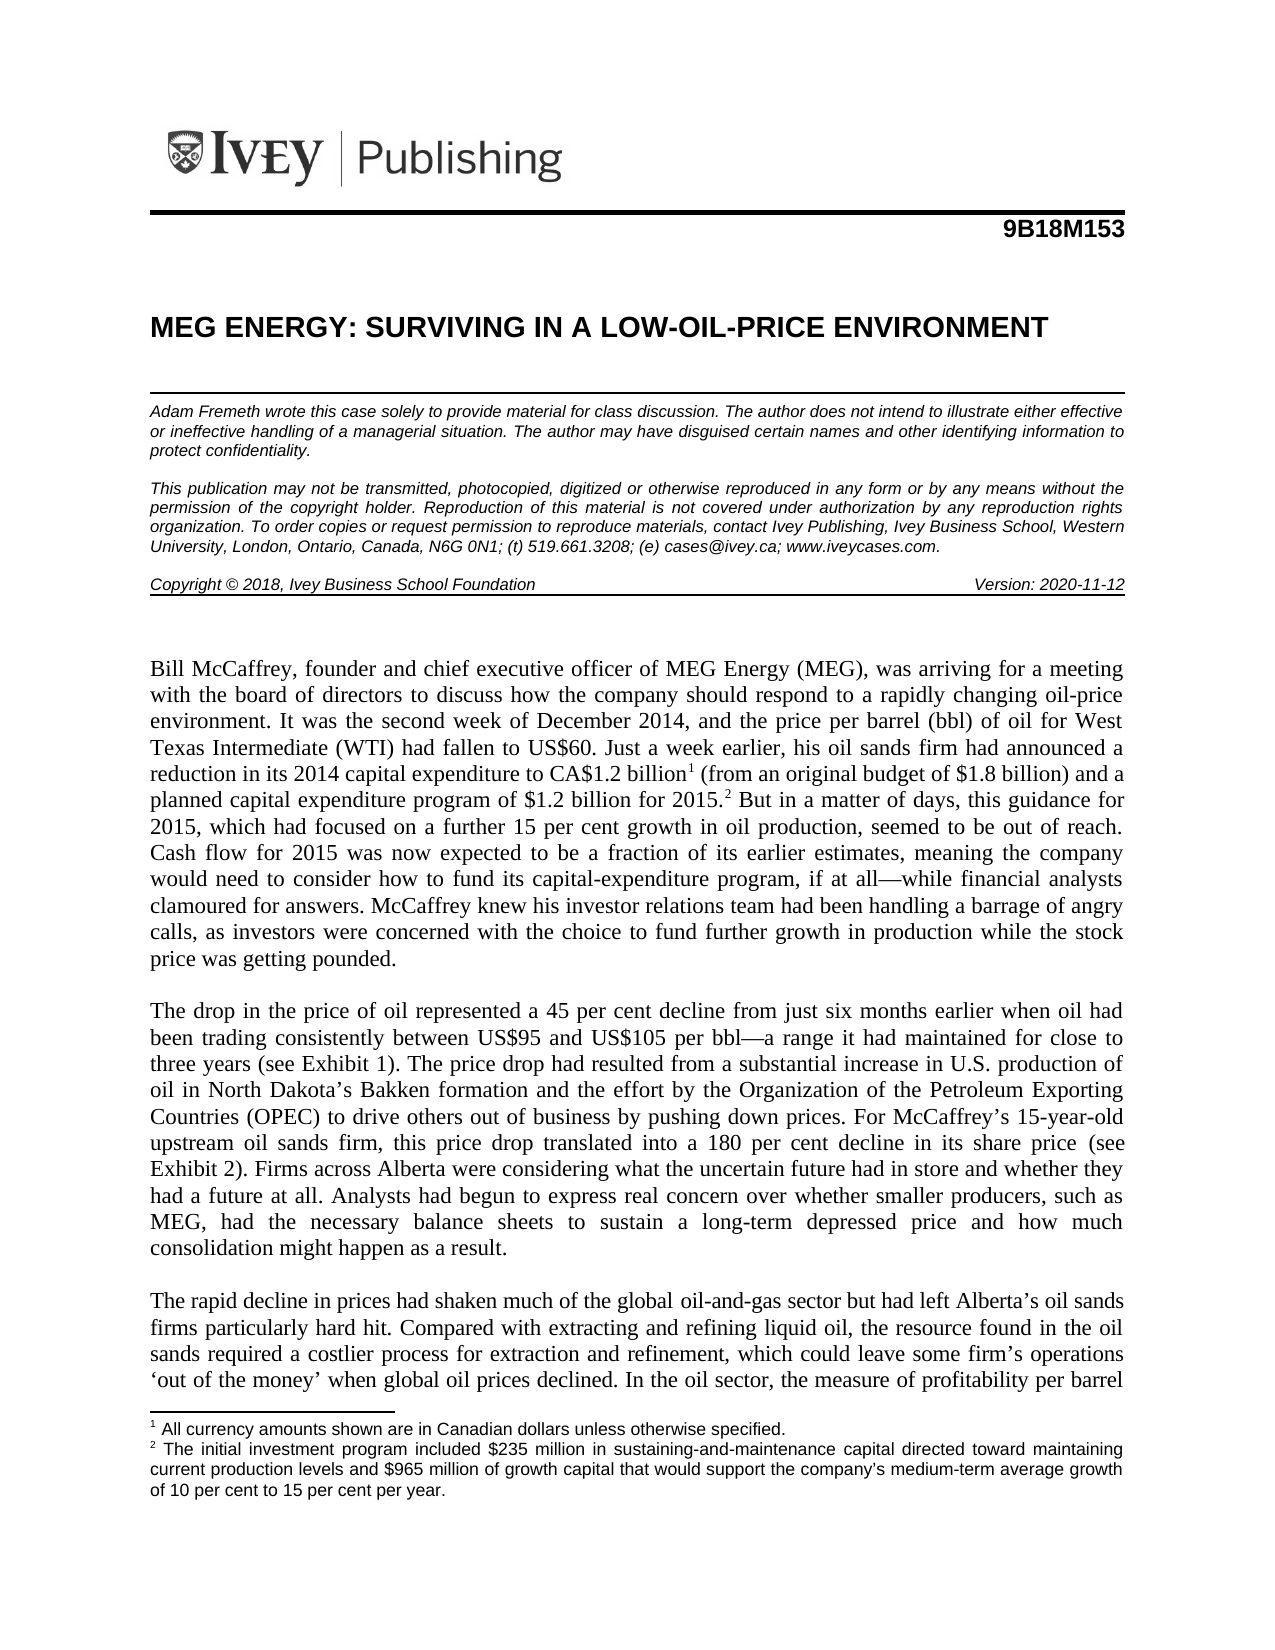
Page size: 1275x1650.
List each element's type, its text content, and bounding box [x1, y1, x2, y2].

text This publication may not be transmitted, photocopied, digitized or otherwise reproduced in any form or by any means without the permission of the copyright holder. Reproduction of this material is not covered under authorization by any reproduction rights organization. To order copies or request permission to reproduce materials, contact Ivey Publishing, Ivey Business School, Western University, London, Ontario, Canada, N6G 0N1; (t) 519.661.3208; (e) cases@ivey.ca; www.iveycases.com. [150, 479, 1125, 556]
title MEG Energy: Surviving in a low-oil-price Environment [150, 310, 1125, 344]
text Adam Fremeth wrote this case solely to provide material for class discussion. The author does not intend to illustrate either effective or ineffective handling of a managerial situation. The author may have disguised certain names and other identifying information to protect confidentiality. [150, 394, 1125, 460]
text Copyright © 2018, Ivey Business School Foundation Version: 2020-11-12 [150, 575, 1125, 594]
text The drop in the price of oil represented a 45 per cent decline from just six months earlier when oil had been trading consistently between US$95 and US$105 per bbl—a range it had maintained for close to three years (see Exhibit 1). The price drop had resulted from a substantial increase in U.S. production of oil in North Dakota’s Bakken formation and the effort by the Organization of the Petroleum Exporting Countries (OPEC) to drive others out of business by pushing down prices. For McCaffrey’s 15-year-old upstream oil sands firm, this price drop translated into a 180 per cent decline in its share price (see Exhibit 2). Firms across Alberta were considering what the uncertain future had in store and whether they had a future at all. Analysts had begun to express real concern over whether smaller producers, such as MEG, had the necessary balance sheets to sustain a long-term depressed price and how much consolidation might happen as a result. [150, 997, 1125, 1261]
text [150, 1287, 1125, 1393]
text 9B18M153 [150, 215, 1125, 243]
text Bill McCaffrey, founder and chief executive officer of MEG Energy (MEG), was arriving for a meeting with the board of directors to discuss how the company should respond to a rapidly changing oil-price environment. It was the second week of December 2014, and the price per barrel (bbl) of oil for West Texas Intermediate (WTI) had fallen to US$60. Just a week earlier, his oil sands firm had announced a reduction in its 2014 capital expenditure to CA$1.2 billion (from an original budget of $1.8 billion) and a planned capital expenditure program of $1.2 billion for 2015. But in a matter of days, this guidance for 2015, which had focused on a further 15 per cent growth in oil production, seemed to be out of reach. Cash flow for 2015 was now expected to be a fraction of its earlier estimates, meaning the company would need to consider how to fund its capital-expenditure program, if at all—while financial analysts clamoured for answers. McCaffrey knew his investor relations team had been handling a barrage of angry calls, as investors were concerned with the choice to fund further growth in production while the stock price was getting pounded. [150, 655, 1125, 971]
